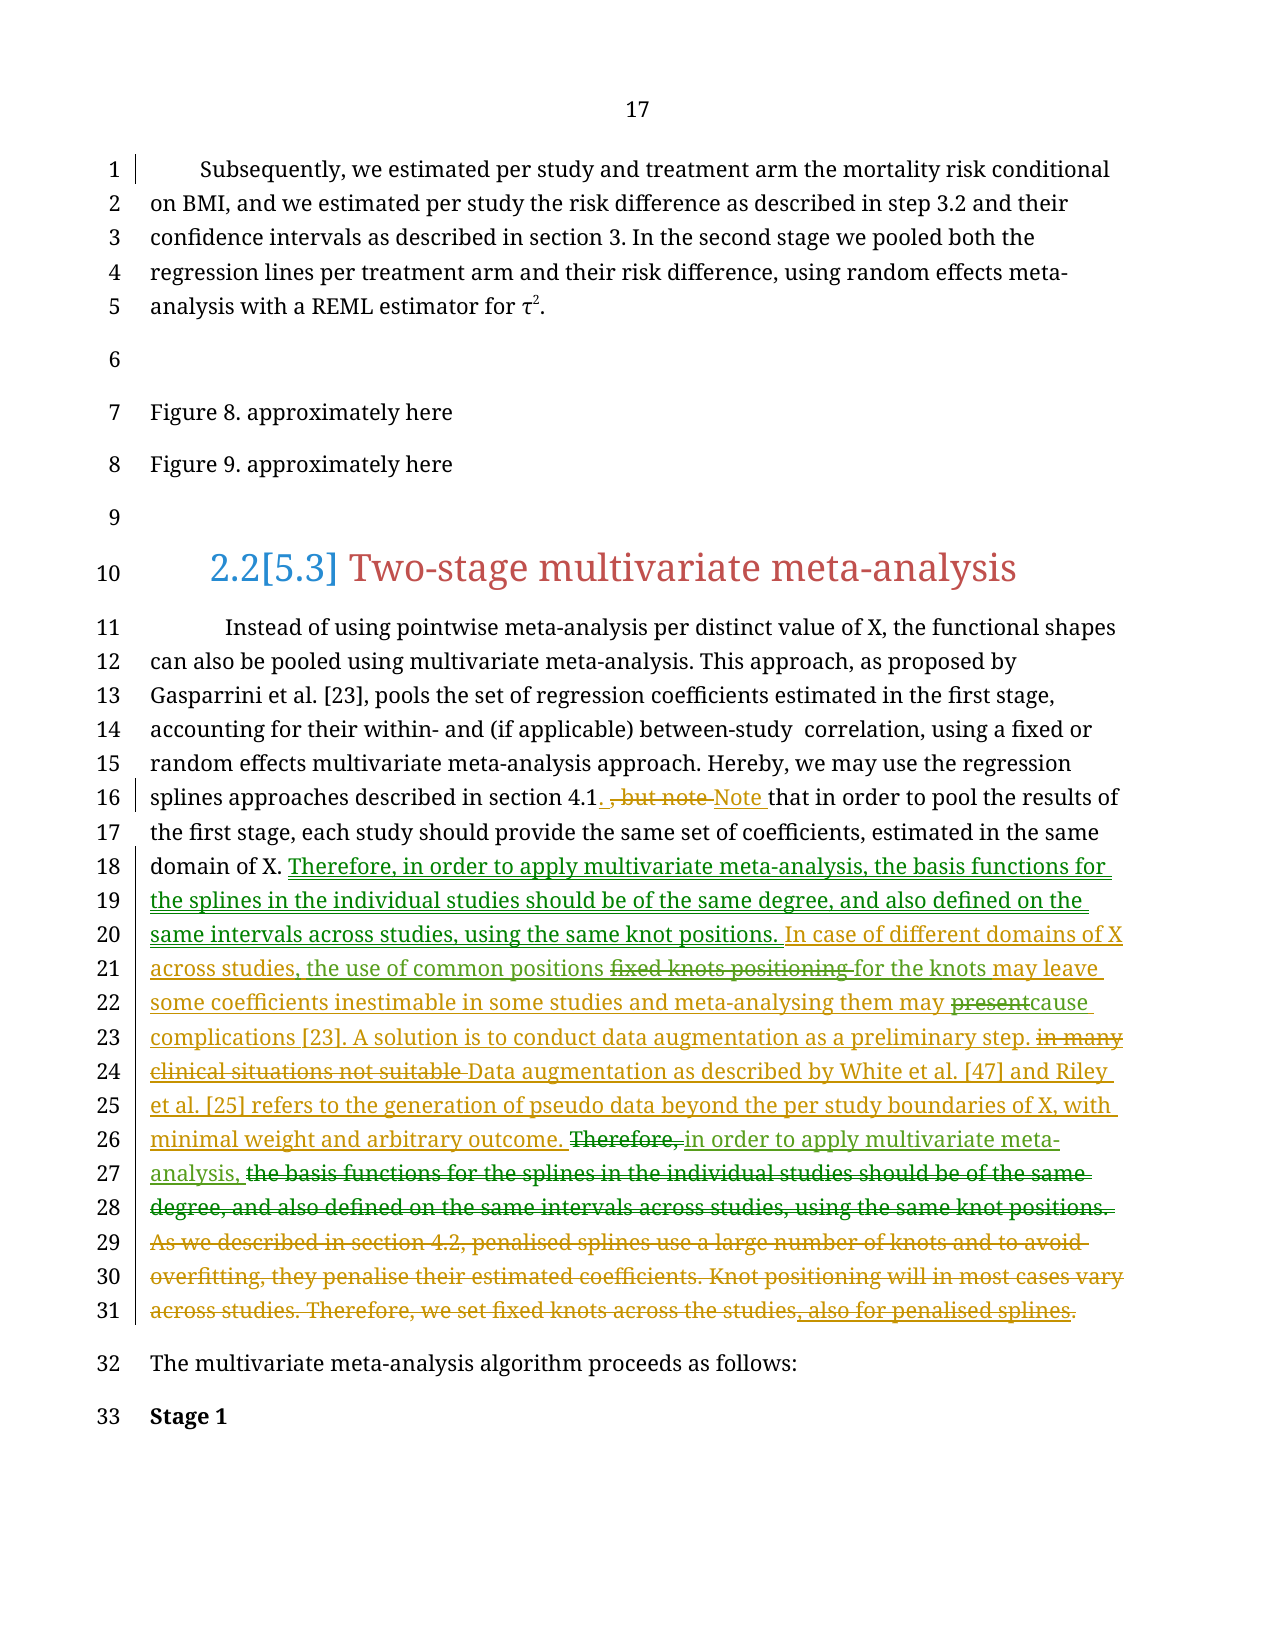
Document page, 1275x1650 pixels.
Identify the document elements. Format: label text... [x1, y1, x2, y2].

text Instead of using pointwise meta-analysis per distinct value of X, the functional shapes can also be pooled using multivariate meta-analysis. This approach, as proposed by Gasparrini et al. [23], pools the set of regression coefficients estimated in the first stage, accounting for their within- and (if applicable) between-study correlation, using a fixed or random effects multivariate meta-analysis approach. Hereby, we may use the regression splines approaches described in section 4.1that in order to pool the results of the first stage, each study should provide the same set of coefficients, estimated in the same domain of X. [150, 612, 1125, 1325]
text Figure 8. approximately here [150, 397, 1125, 426]
text The multivariate meta-analysis algorithm proceeds as follows: [150, 1348, 1125, 1378]
text Figure 9. approximately here [150, 449, 1125, 479]
text Subsequently, we estimated per study and treatment arm the mortality risk conditional on BMI, and we estimated per study the risk difference as described in step 3.2 and their confidence intervals as described in section 3. In the second stage we pooled both the regression lines per treatment arm and their risk difference, using random effects meta-analysis with a REML estimator for τ2. [150, 154, 1125, 321]
subtitle Two-stage multivariate meta-analysis [209, 542, 1125, 593]
text Stage 1 [150, 1401, 1125, 1431]
